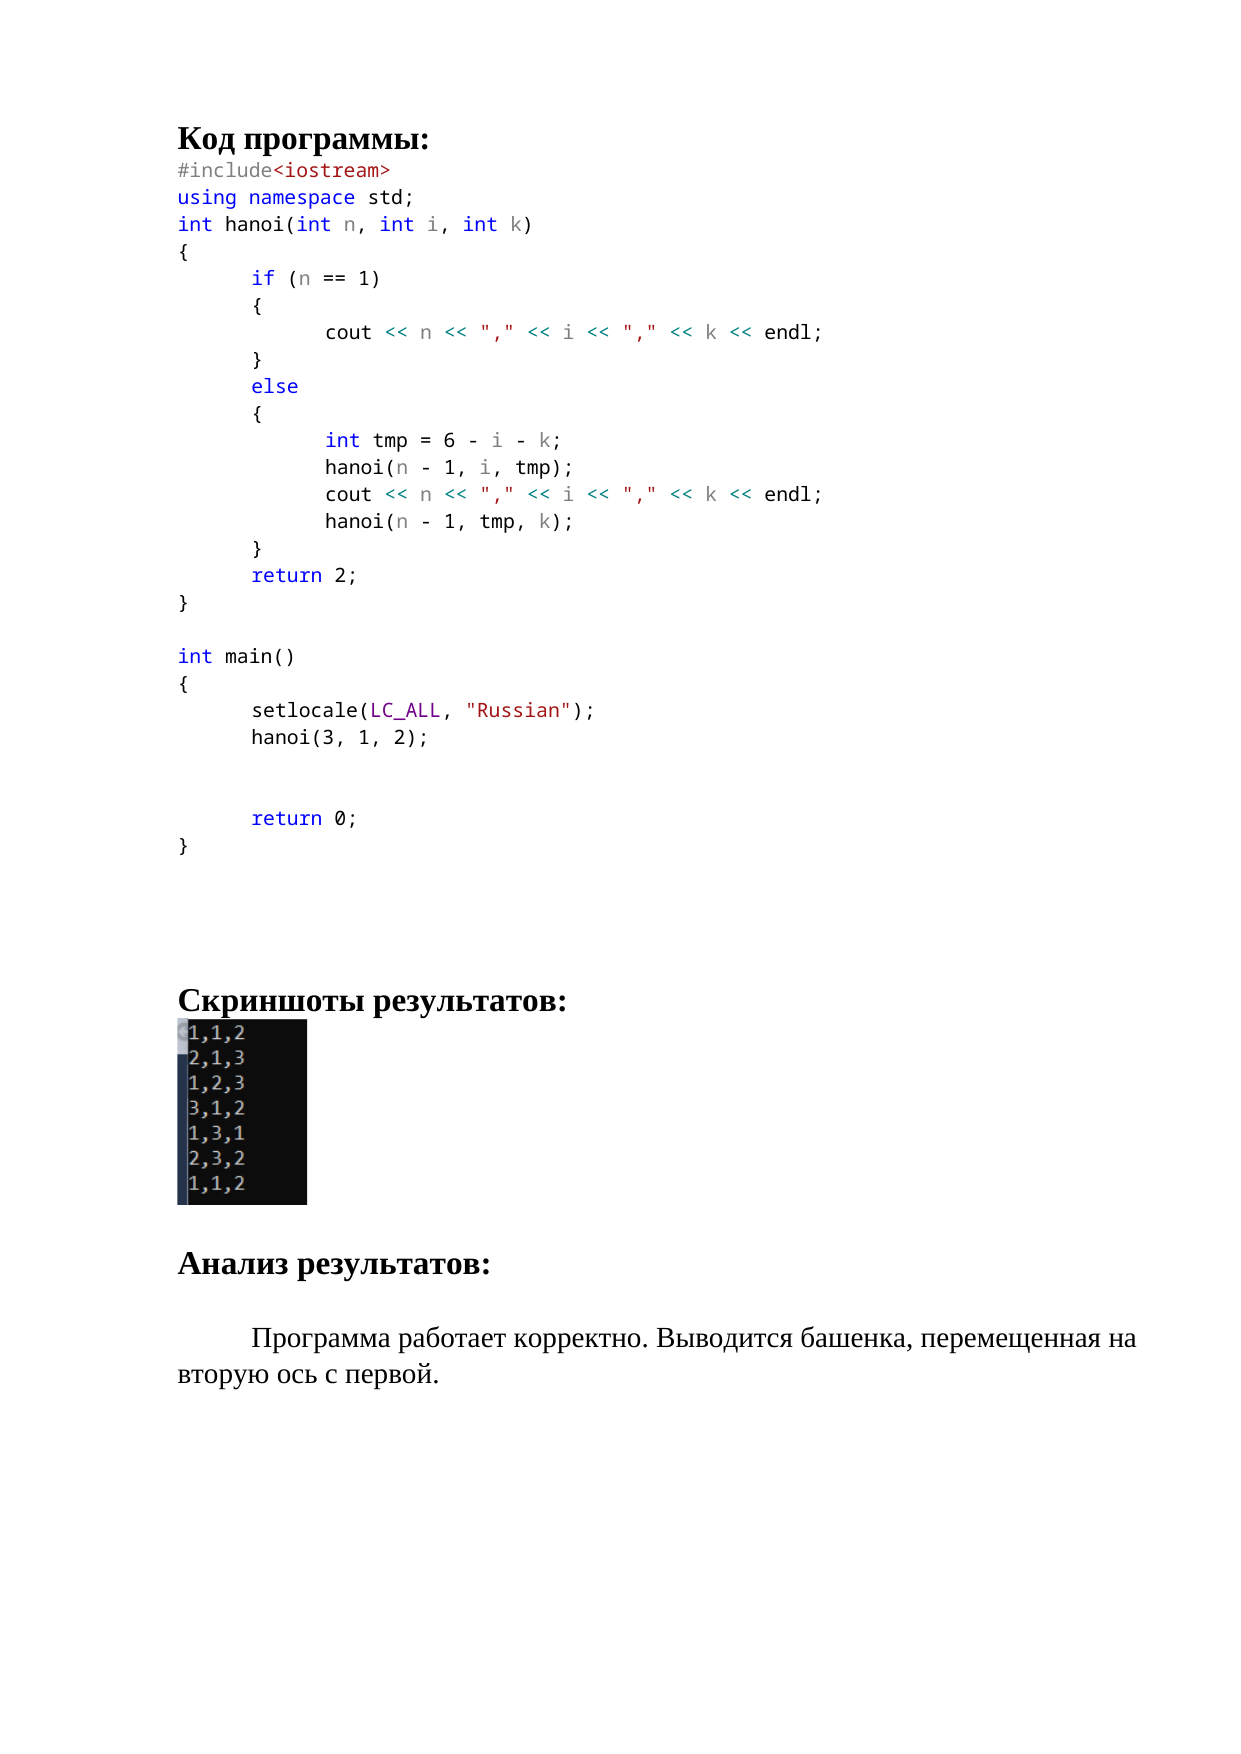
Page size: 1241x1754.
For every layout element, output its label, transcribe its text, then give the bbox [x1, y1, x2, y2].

text } [177, 588, 1152, 615]
text { [177, 399, 1152, 426]
text Скриншоты результатов: [177, 980, 1152, 1019]
text int main() [177, 642, 1152, 669]
text { [177, 669, 1152, 696]
text hanoi(n - 1, tmp, k); [177, 507, 1152, 534]
text setlocale(LC_ALL, "Russian"); [177, 696, 1152, 723]
text } [177, 831, 1152, 858]
picture [177, 1018, 308, 1205]
text #include<iostream> [177, 156, 1152, 183]
text cout << n << "," << i << "," << k << endl; [177, 318, 1152, 345]
text hanoi(n - 1, i, tmp); [177, 453, 1152, 480]
text Анализ результатов: [177, 1243, 1152, 1282]
text if (n == 1) [177, 264, 1152, 291]
text { [177, 237, 1152, 264]
text else [177, 372, 1152, 399]
text int tmp = 6 - i - k; [177, 426, 1152, 453]
text hanoi(3, 1, 2); [177, 723, 1152, 750]
text cout << n << "," << i << "," << k << endl; [177, 480, 1152, 507]
text } [177, 534, 1152, 561]
text { [177, 291, 1152, 318]
text using namespace std; [177, 183, 1152, 210]
text Программа работает корректно. Выводится башенка, перемещенная на вторую ось с первой. [177, 1320, 1152, 1390]
text return 2; [177, 561, 1152, 588]
text int hanoi(int n, int i, int k) [177, 210, 1152, 237]
text return 0; [177, 804, 1152, 831]
text Код программы: [177, 118, 1152, 156]
text } [177, 345, 1152, 372]
